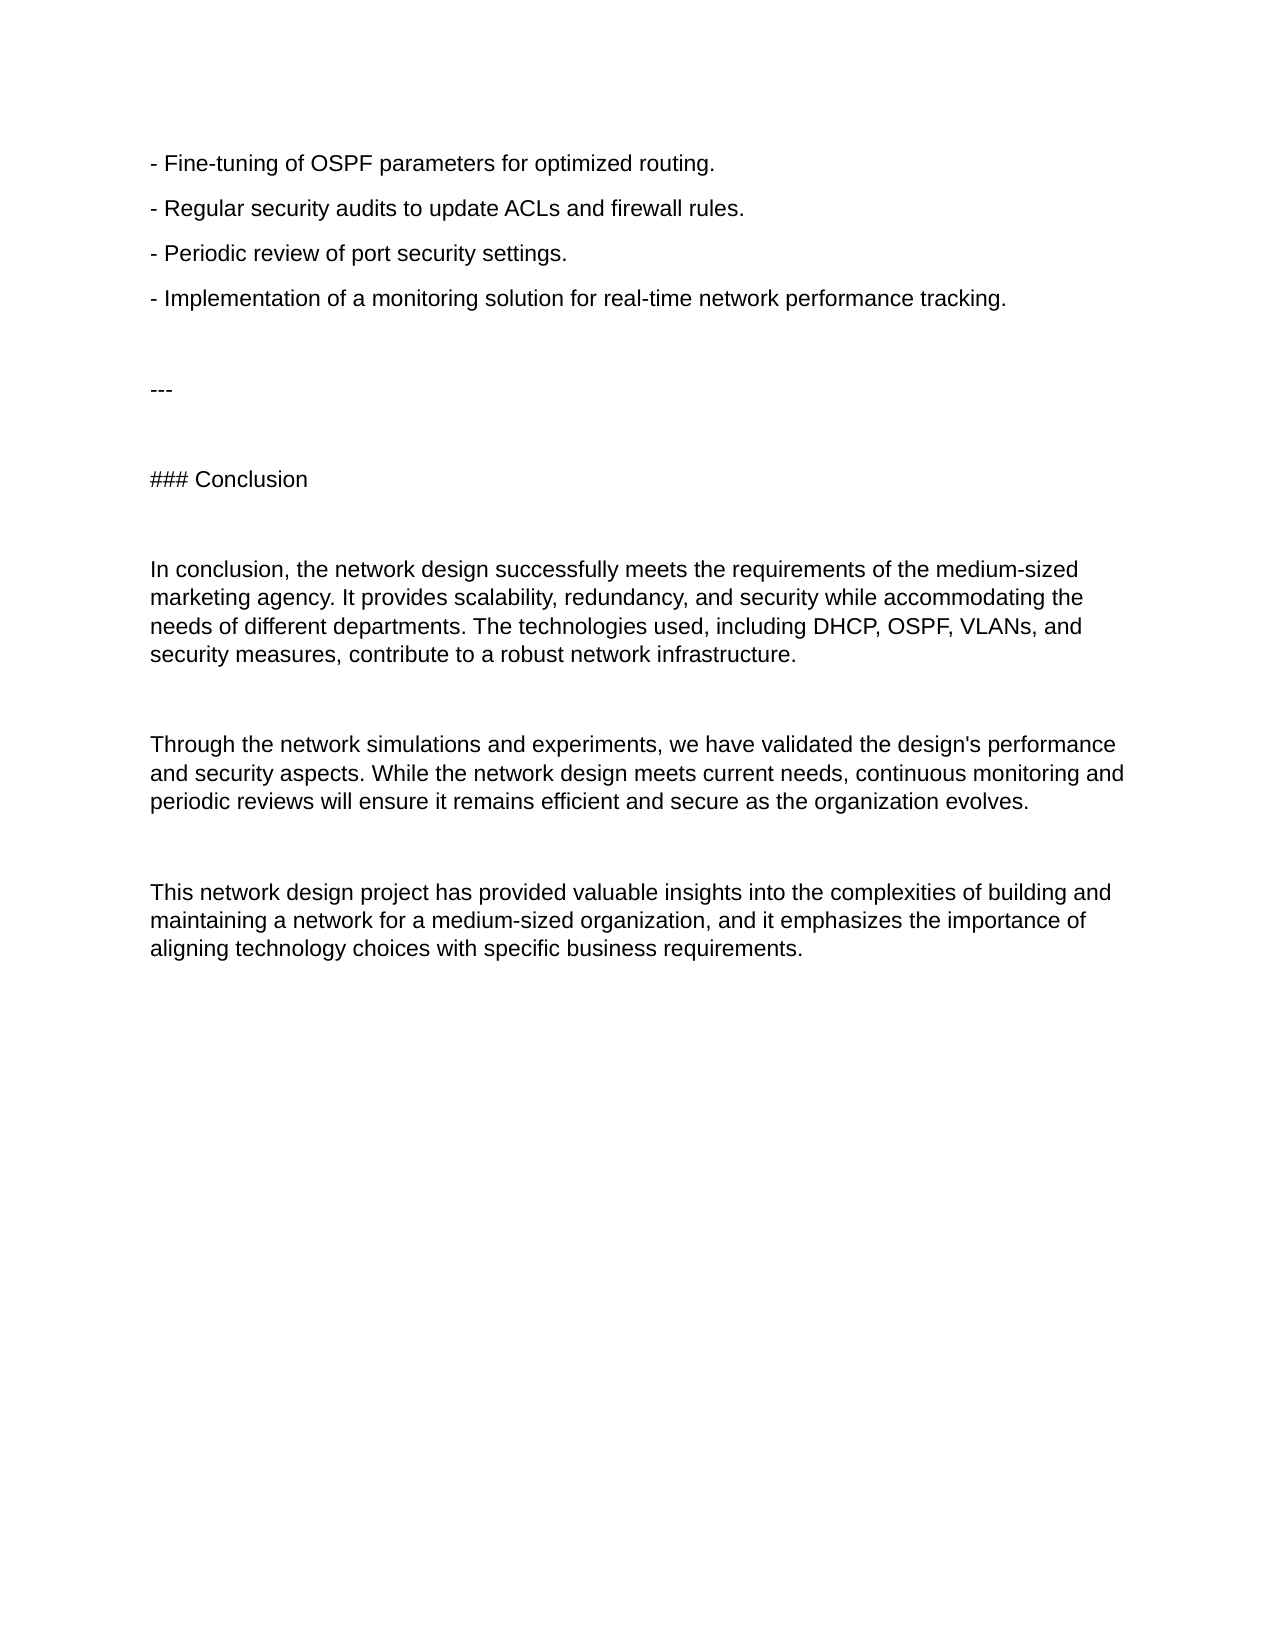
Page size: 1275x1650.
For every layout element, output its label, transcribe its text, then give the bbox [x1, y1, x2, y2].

text - Fine-tuning of OSPF parameters for optimized routing. [150, 150, 1125, 176]
text In conclusion, the network design successfully meets the requirements of the medium-sized marketing agency. It provides scalability, redundancy, and security while accommodating the needs of different departments. The technologies used, including DHCP, OSPF, VLANs, and security measures, contribute to a robust network infrastructure. [150, 556, 1125, 668]
text - Regular security audits to update ACLs and firewall rules. [150, 195, 1125, 221]
text - Implementation of a monitoring solution for real-time network performance tracking. [150, 285, 1125, 312]
text Through the network simulations and experiments, we have validated the design's performance and security aspects. While the network design meets current needs, continuous monitoring and periodic reviews will ensure it remains efficient and secure as the organization evolves. [150, 731, 1125, 815]
text --- [150, 376, 1125, 402]
text ### Conclusion [150, 466, 1125, 492]
text This network design project has provided valuable insights into the complexities of building and maintaining a network for a medium-sized organization, and it emphasizes the importance of aligning technology choices with specific business requirements. [150, 878, 1125, 962]
text - Periodic review of port security settings. [150, 240, 1125, 267]
